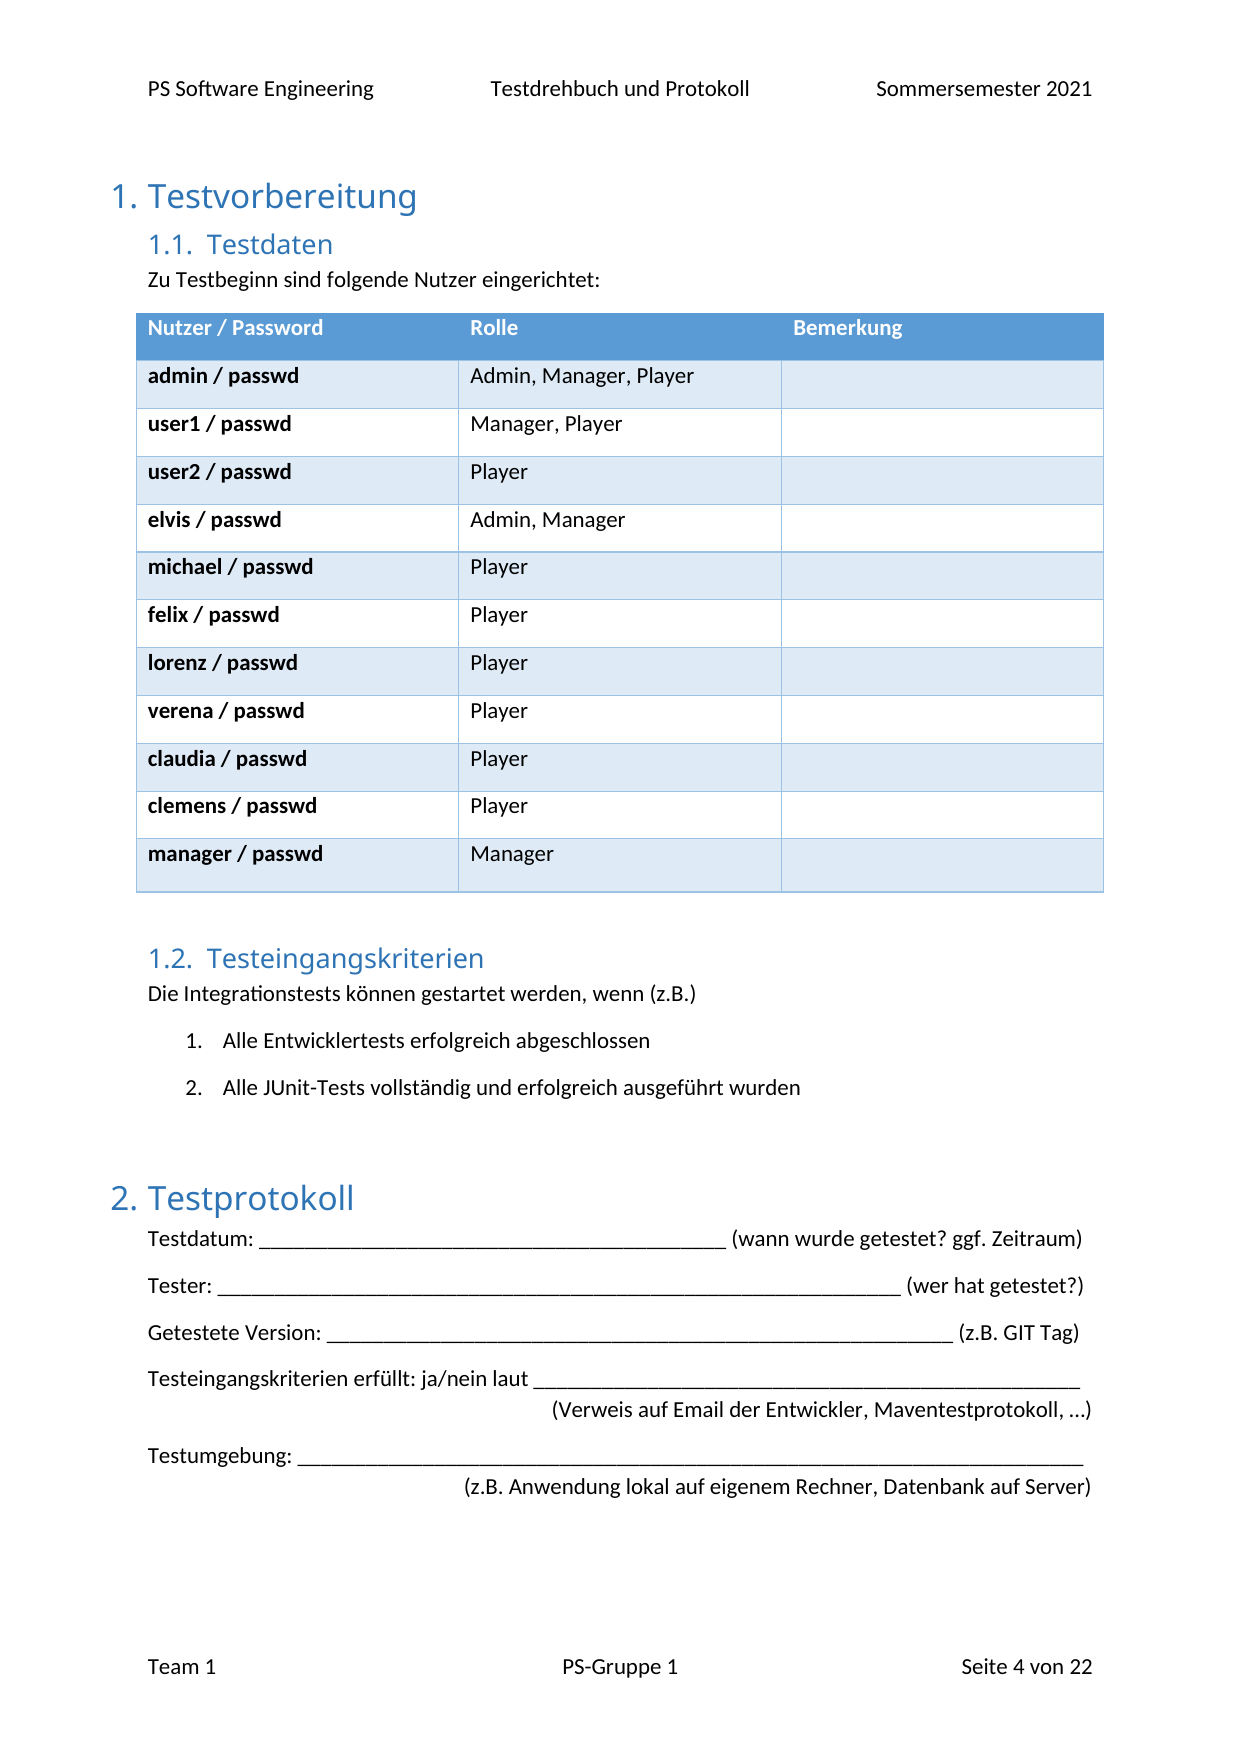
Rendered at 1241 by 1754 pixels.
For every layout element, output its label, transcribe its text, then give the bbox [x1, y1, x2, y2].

table_cell [782, 361, 1103, 408]
text Getestete Version: _______________________________________________________ (z.B. GIT Tag) [148, 1318, 1093, 1346]
table_cell [782, 648, 1103, 695]
table_cell felix / passwd [137, 600, 458, 647]
subtitle Testprotokoll [110, 1175, 1093, 1220]
table_cell [782, 553, 1103, 599]
table_cell [782, 839, 1103, 891]
table_cell clemens / passwd [137, 792, 458, 838]
table_header Nutzer / Password [137, 314, 458, 360]
table_cell [782, 409, 1103, 456]
table_cell elvis / passwd [137, 505, 458, 551]
list Alle Entwicklertests erfolgreich abgeschlossen [185, 1026, 1093, 1054]
table_cell manager / passwd [137, 839, 458, 891]
table_cell admin / passwd [137, 361, 458, 408]
text Die Integrationstests können gestartet werden, wenn (z.B.) [148, 979, 1093, 1007]
table_cell [782, 457, 1103, 504]
subtitle Testdaten [148, 226, 1093, 263]
list Alle JUnit-Tests vollständig und erfolgreich ausgeführt wurden [185, 1073, 1093, 1101]
table_cell Admin, Manager, Player [459, 361, 781, 408]
text Testumgebung: _____________________________________________________________________ [148, 1442, 1093, 1470]
table_cell [782, 744, 1103, 791]
table_cell verena / passwd [137, 696, 458, 743]
table_header Rolle [459, 314, 781, 360]
text Testeingangskriterien erfüllt: ja/nein laut ________________________________________________ [148, 1364, 1093, 1393]
table_cell [782, 792, 1103, 838]
table_cell Player [459, 744, 781, 791]
table_cell Admin, Manager [459, 505, 781, 551]
table_cell [782, 696, 1103, 743]
table_cell Player [459, 553, 781, 599]
subtitle Testeingangskriterien [148, 939, 1093, 976]
table_cell Player [459, 600, 781, 647]
table_cell Player [459, 457, 781, 504]
subtitle Testvorbereitung [110, 173, 1093, 218]
table_cell [782, 600, 1103, 647]
table_cell Player [459, 696, 781, 743]
text (Verweis auf Email der Entwickler, Maventestprotokoll, …) [148, 1395, 1093, 1423]
text Tester: ____________________________________________________________ (wer hat getestet?) [148, 1271, 1093, 1299]
table_cell Player [459, 792, 781, 838]
table_header Bemerkung [782, 314, 1103, 360]
table_cell Manager [459, 839, 781, 891]
table_cell user2 / passwd [137, 457, 458, 504]
text (z.B. Anwendung lokal auf eigenem Rechner, Datenbank auf Server) [148, 1472, 1093, 1500]
table_cell user1 / passwd [137, 409, 458, 456]
table_cell Player [459, 648, 781, 695]
table_cell lorenz / passwd [137, 648, 458, 695]
table_cell [782, 505, 1103, 551]
table_cell michael / passwd [137, 553, 458, 599]
table_cell claudia / passwd [137, 744, 458, 791]
table_cell Manager, Player [459, 409, 781, 456]
text Zu Testbeginn sind folgende Nutzer eingerichtet: [148, 266, 1093, 293]
text Testdatum: _________________________________________ (wann wurde getestet? ggf. Zeitraum) [148, 1224, 1093, 1252]
